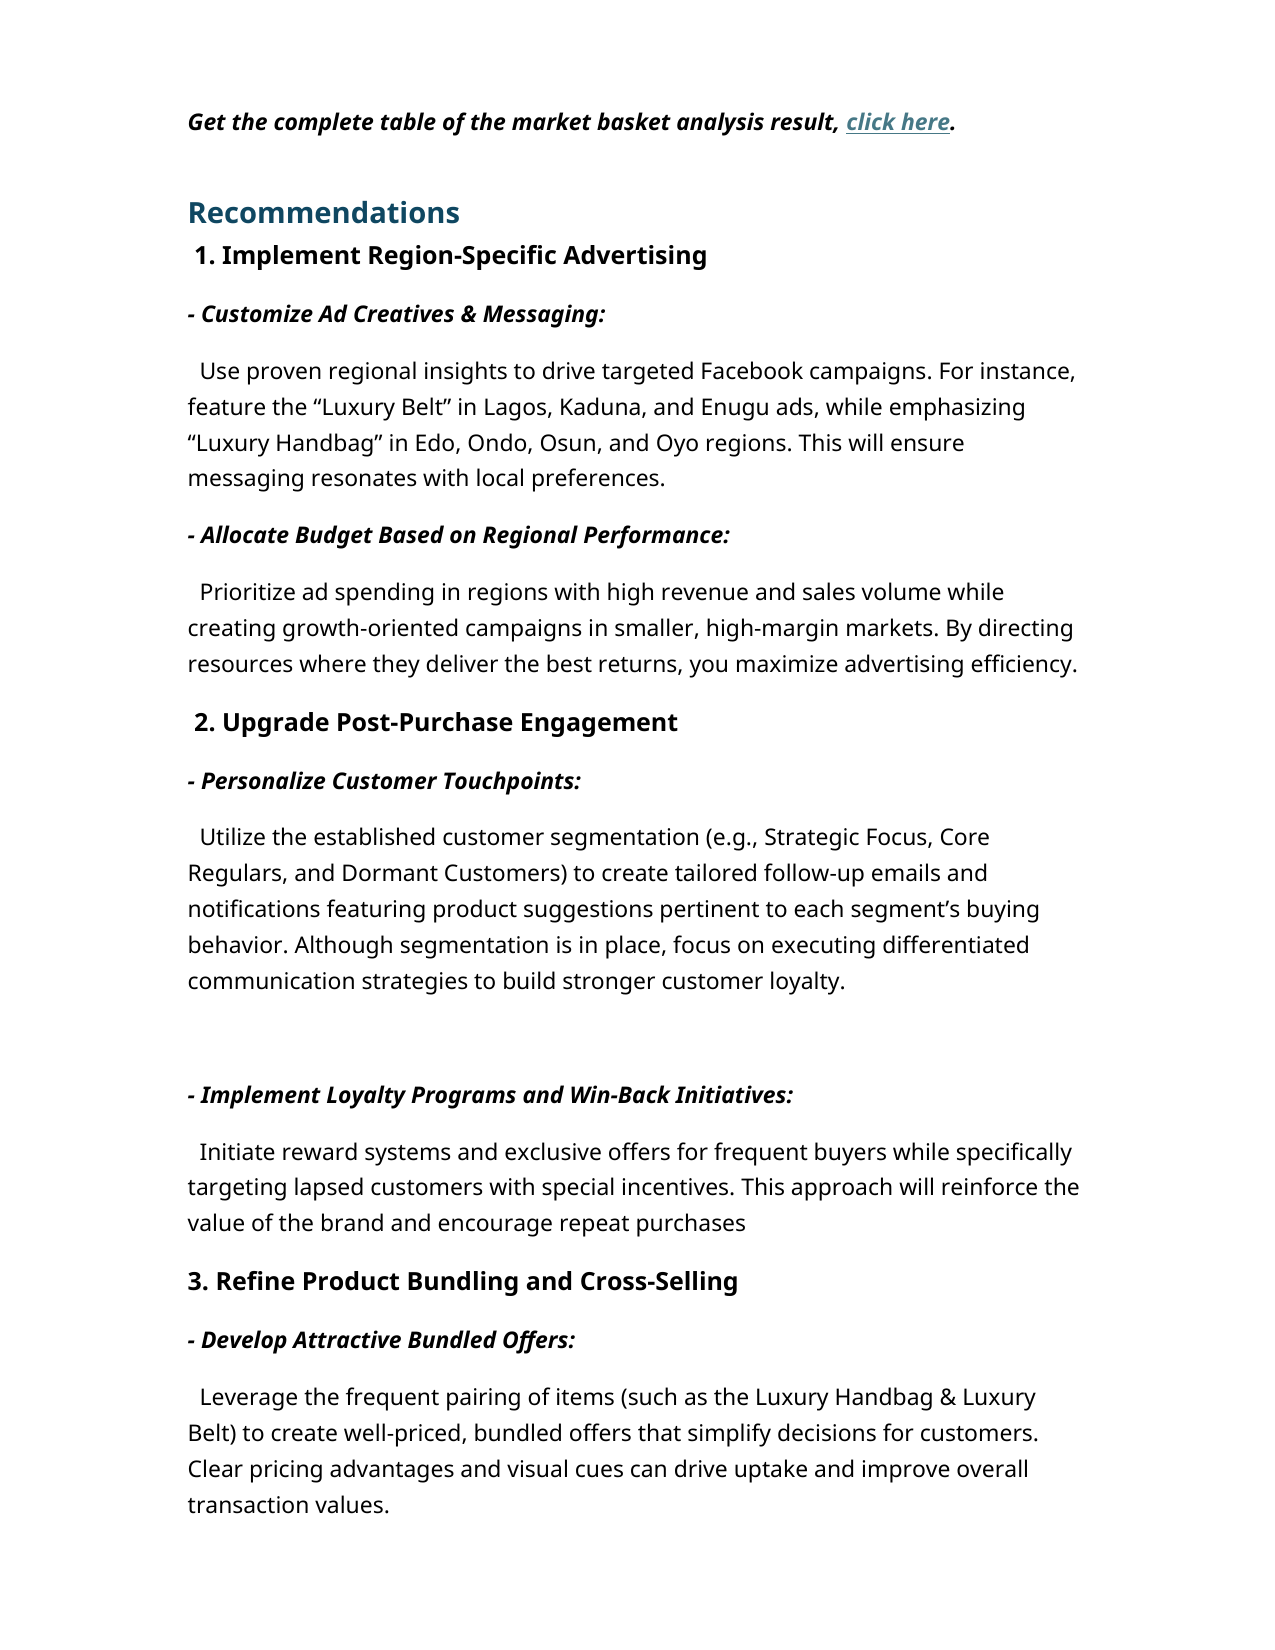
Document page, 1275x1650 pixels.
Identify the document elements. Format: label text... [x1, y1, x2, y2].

text Initiate reward systems and exclusive offers for frequent buyers while specifically targeting lapsed customers with special incentives. This approach will reinforce the value of the brand and encourage repeat purchases [187, 1135, 1087, 1238]
text Prioritize ad spending in regions with high revenue and sales volume while creating growth-oriented campaigns in smaller, high-margin markets. By directing resources where they deliver the best returns, you maximize advertising efficiency. [187, 576, 1087, 679]
text - Allocate Budget Based on Regional Performance: [187, 519, 1087, 550]
text Use proven regional insights to drive targeted Facebook campaigns. For instance, feature the “Luxury Belt” in Lagos, Kaduna, and Enugu ads, while emphasizing “Luxury Handbag” in Edo, Ondo, Osun, and Oyo regions. This will ensure messaging resonates with local preferences. [187, 354, 1087, 494]
text Leverage the frequent pairing of items (such as the Luxury Handbag & Luxury Belt) to create well-priced, bundled offers that simplify decisions for customers. Clear pricing advantages and visual cues can drive uptake and improve overall transaction values. [187, 1381, 1087, 1520]
text 2. Upgrade Post-Purchase Engagement [187, 704, 1087, 739]
text 1. Implement Region-Specific Advertising [187, 238, 1087, 272]
text - Customize Ad Creatives & Messaging: [187, 298, 1087, 329]
text - Personalize Customer Touchpoints: [187, 764, 1087, 796]
subtitle Recommendations [187, 192, 1087, 232]
text Get the complete table of the market basket analysis result, click here. [187, 106, 1087, 137]
text 3. Refine Product Bundling and Cross-Selling [187, 1264, 1087, 1298]
text - Develop Attractive Bundled Offers: [187, 1324, 1087, 1355]
text Utilize the established customer segmentation (e.g., Strategic Focus, Core Regulars, and Dormant Customers) to create tailored follow-up emails and notifications featuring product suggestions pertinent to each segment’s buying behavior. Although segmentation is in place, focus on executing differentiated communication strategies to build stronger customer loyalty. [187, 821, 1087, 996]
text - Implement Loyalty Programs and Win-Back Initiatives: [187, 1079, 1087, 1110]
